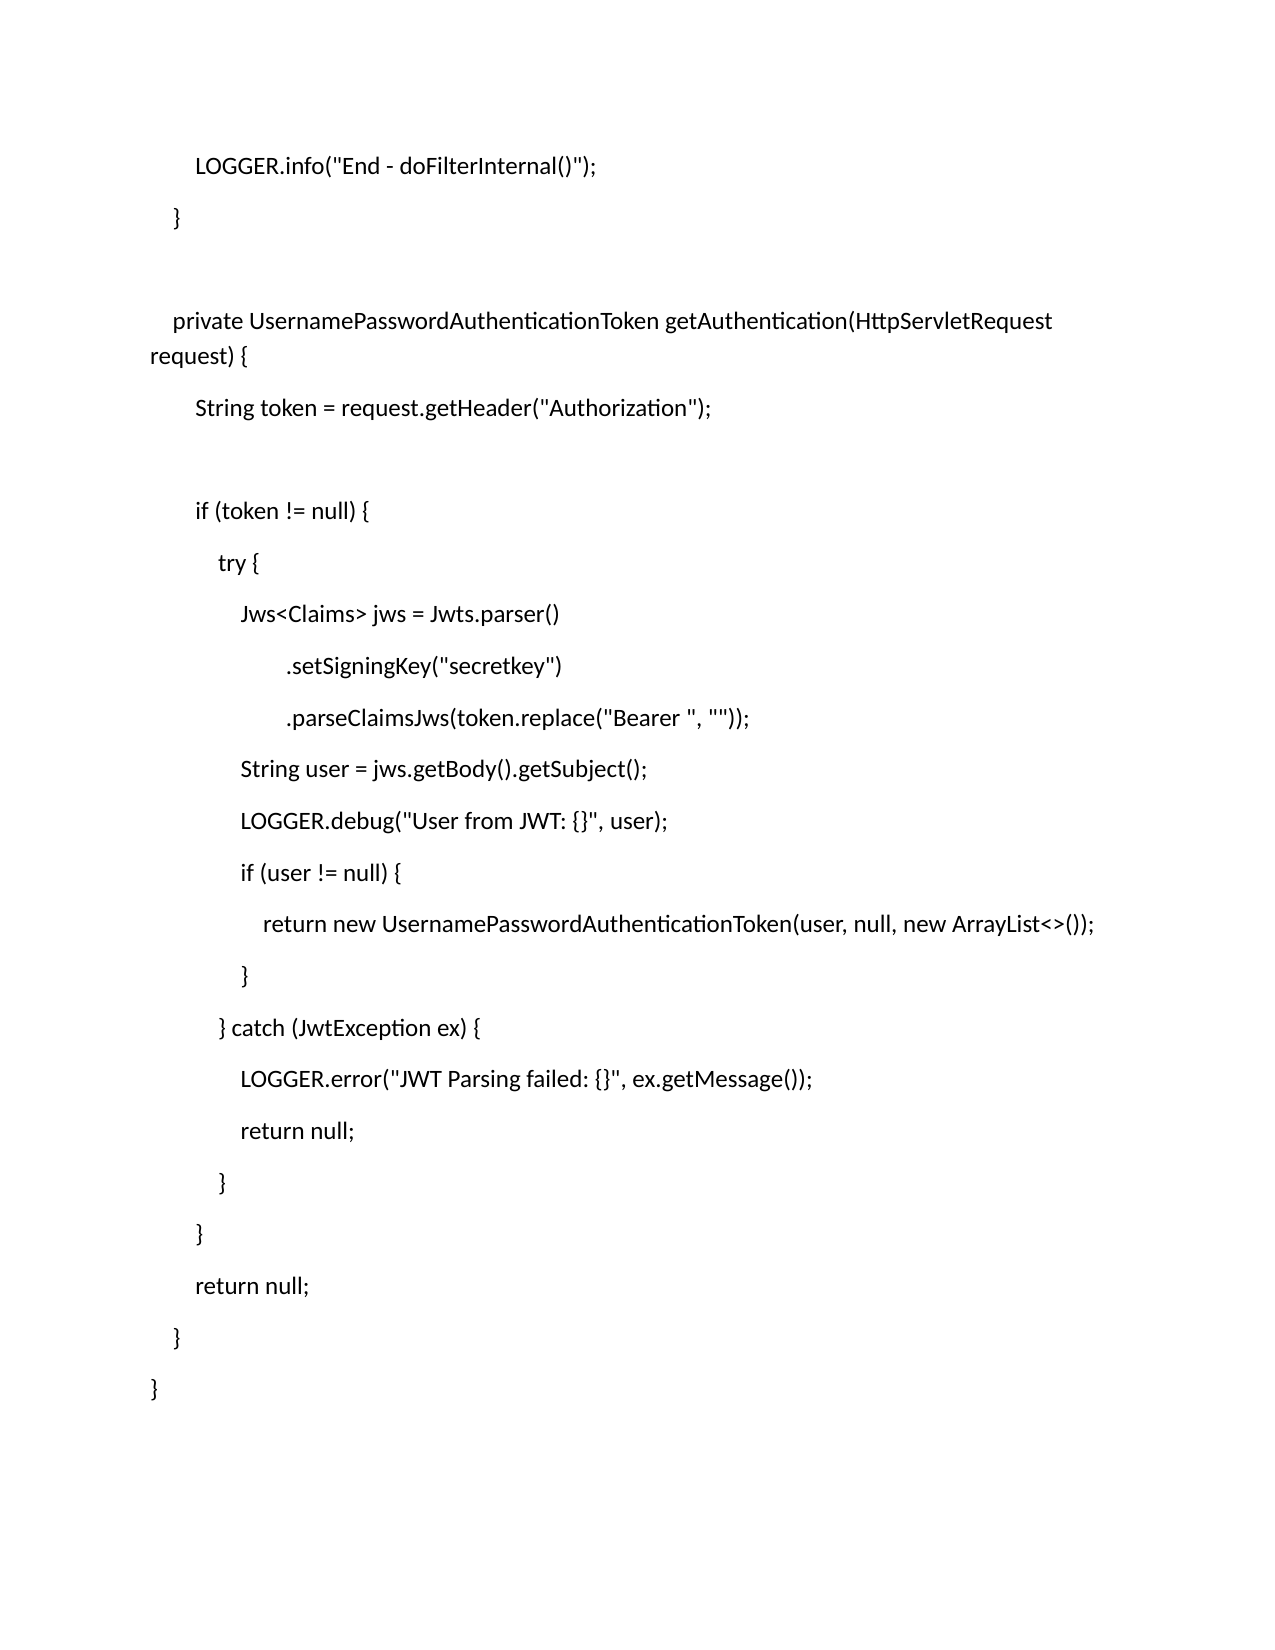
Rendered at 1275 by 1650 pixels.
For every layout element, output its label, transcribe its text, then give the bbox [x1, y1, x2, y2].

text if (token != null) { [150, 495, 1125, 526]
text .parseClaimsJws(token.replace("Bearer ", "")); [150, 702, 1125, 732]
text String user = jws.getBody().getSubject(); [150, 753, 1125, 784]
text return new UsernamePasswordAuthenticationToken(user, null, new ArrayList<>()); [150, 908, 1125, 939]
text LOGGER.error("JWT Parsing failed: {}", ex.getMessage()); [150, 1063, 1125, 1094]
text } [150, 1218, 1125, 1249]
text } catch (JwtException ex) { [150, 1012, 1125, 1042]
text } [150, 1322, 1125, 1352]
text LOGGER.debug("User from JWT: {}", user); [150, 805, 1125, 836]
text LOGGER.info("End - doFilterInternal()"); [150, 150, 1125, 181]
text String token = request.getHeader("Authorization"); [150, 392, 1125, 422]
text try { [150, 547, 1125, 577]
text } [150, 1167, 1125, 1197]
text } [150, 1373, 1125, 1404]
text Jws<Claims> jws = Jwts.parser() [150, 598, 1125, 629]
text .setSigningKey("secretkey") [150, 650, 1125, 681]
text } [150, 960, 1125, 991]
text if (user != null) { [150, 857, 1125, 887]
text } [150, 202, 1125, 232]
text return null; [150, 1270, 1125, 1301]
text private UsernamePasswordAuthenticationToken getAuthentication(HttpServletRequest request) { [150, 305, 1125, 371]
text return null; [150, 1115, 1125, 1146]
